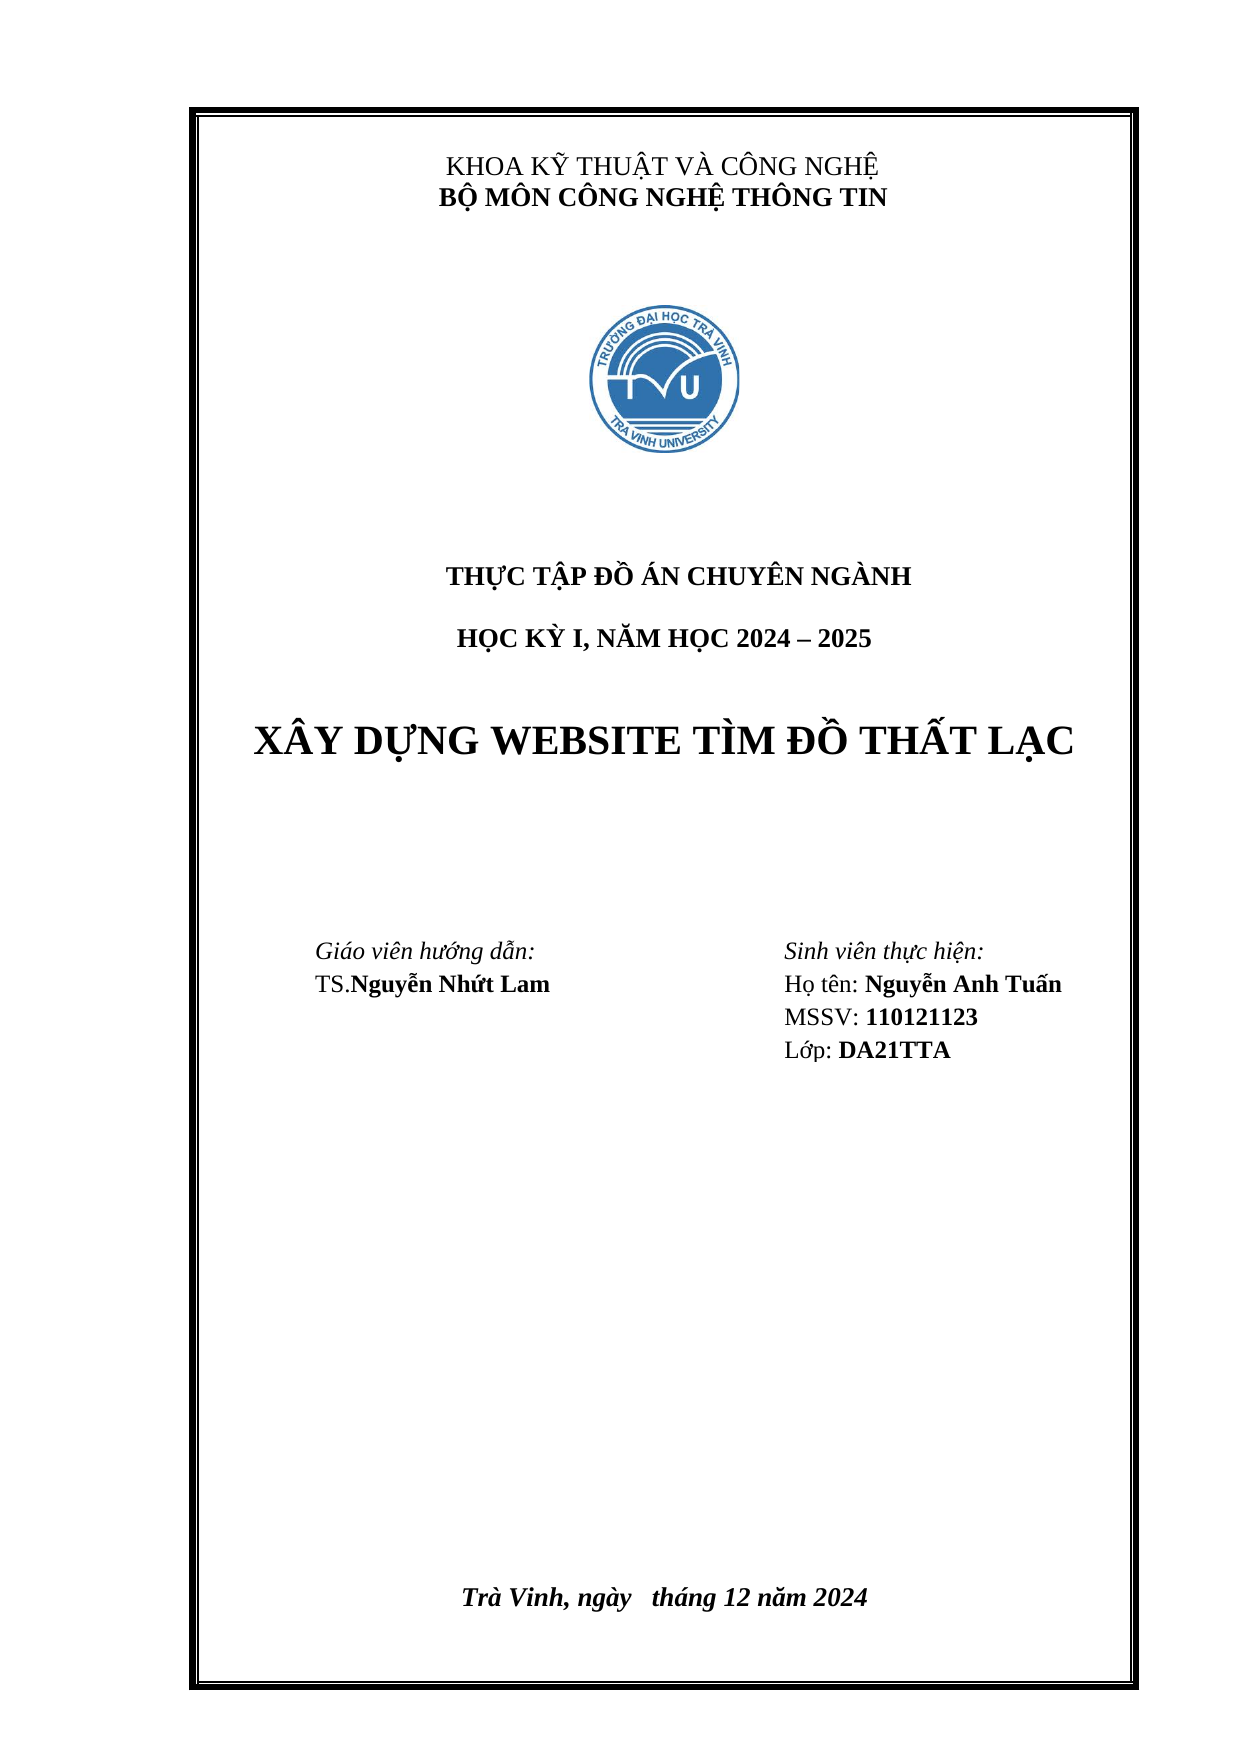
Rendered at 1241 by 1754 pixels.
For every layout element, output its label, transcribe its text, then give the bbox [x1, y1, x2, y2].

text Trà Vinh, ngày tháng 12 năm 2024 [207, 1581, 1122, 1612]
text THỰC TẬP ĐỒ ÁN CHUYÊN NGÀNH [432, 560, 1122, 591]
text XÂY DỰNG WEBSITE TÌM ĐỒ THẤT LẠC [207, 716, 1122, 763]
text BỘ MÔN CÔNG NGHỆ THÔNG TIN [357, 181, 1122, 212]
text HỌC KỲ I, NĂM HỌC 2024 – 2025 [207, 622, 1122, 653]
picture [589, 305, 740, 453]
text KHOA KỸ THUẬT VÀ CÔNG NGHỆ [357, 150, 1122, 181]
